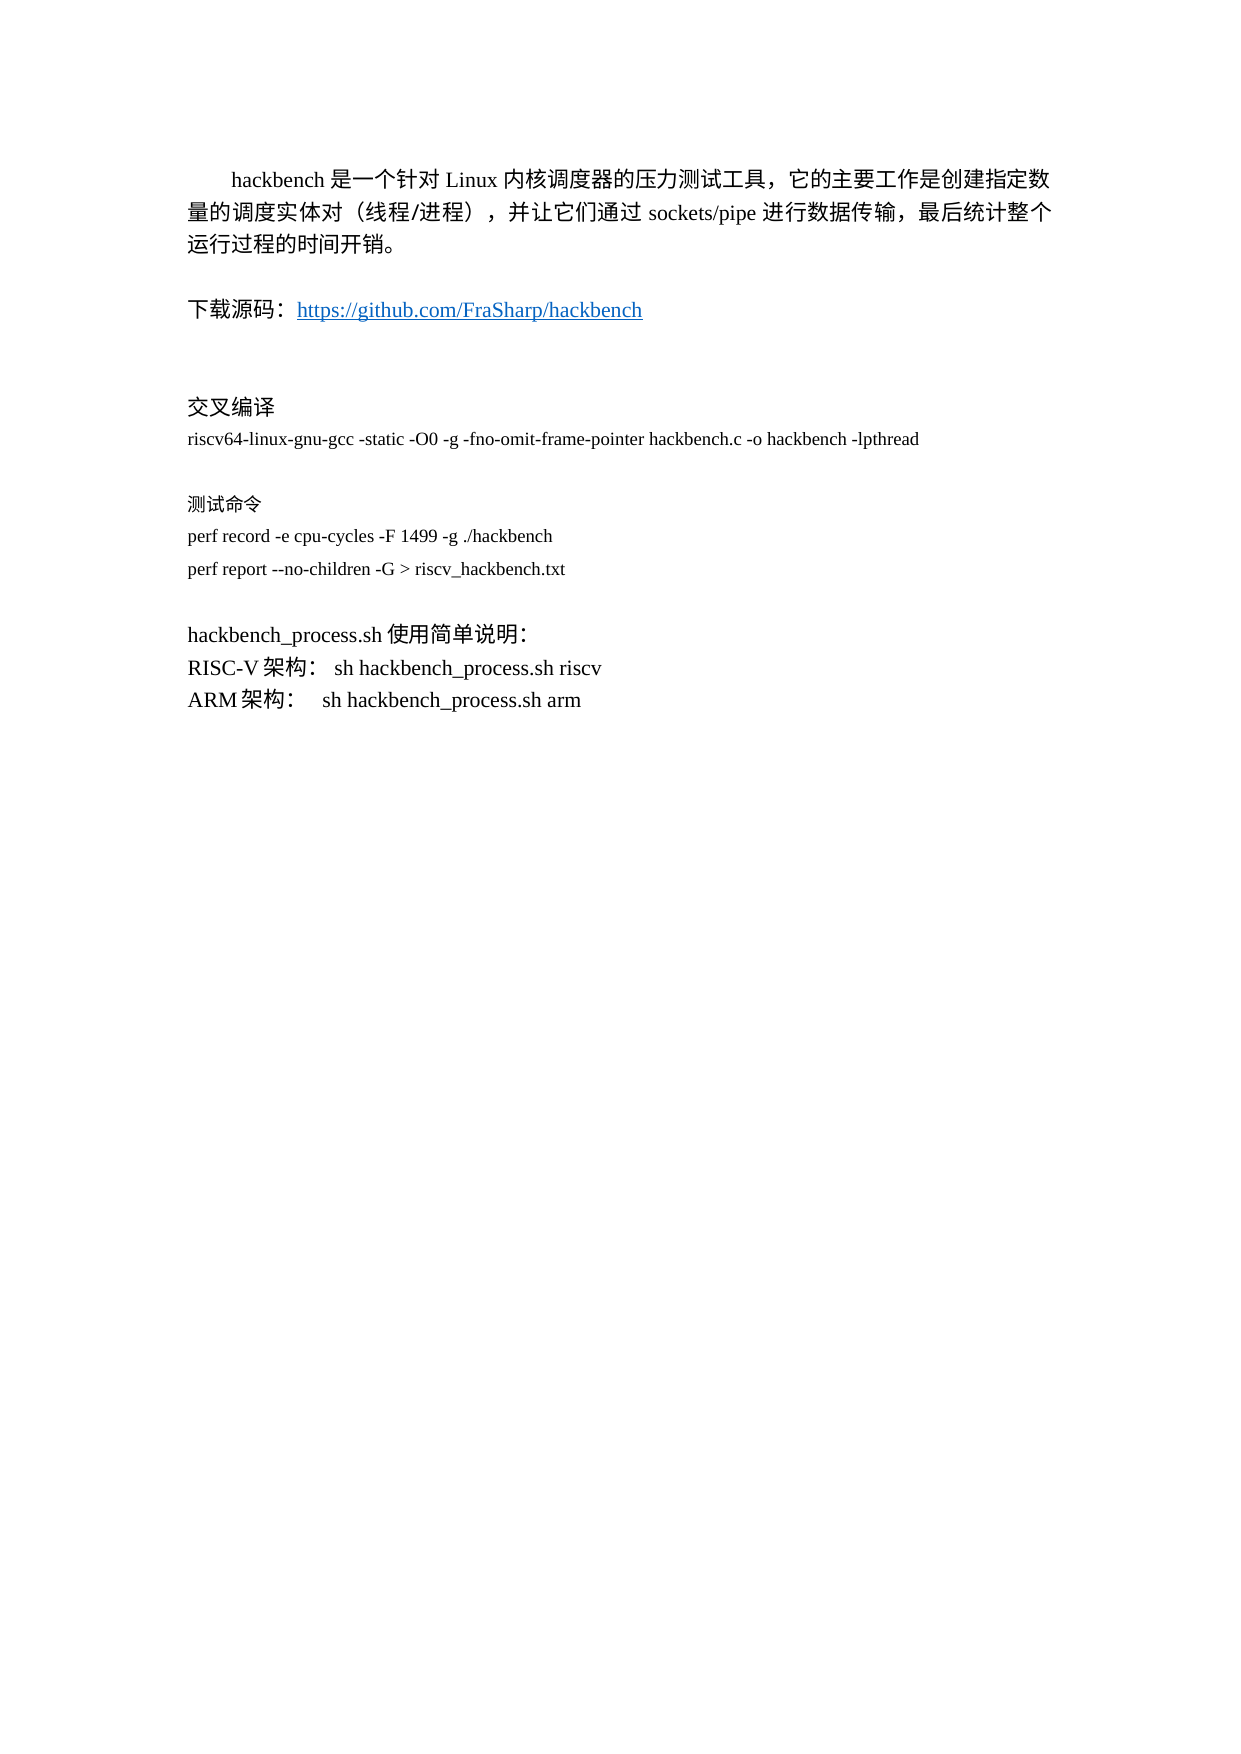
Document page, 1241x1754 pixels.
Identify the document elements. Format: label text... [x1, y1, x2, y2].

text 测试命令 [187, 487, 1053, 519]
text perf report --no-children -G > riscv_hackbench.txt [187, 552, 1053, 584]
text perf record -e cpu-cycles -F 1499 -g ./hackbench [187, 519, 1053, 552]
text hackbench_process.sh使用简单说明： [187, 617, 1053, 649]
text riscv64-linux-gnu-gcc -static -O0 -g -fno-omit-frame-pointer hackbench.c -o hackbench -lpthread [187, 422, 1053, 454]
text ARM架构： sh hackbench_process.sh arm [187, 682, 1053, 714]
text RISC-V架构： sh hackbench_process.sh riscv [187, 649, 1053, 682]
text hackbench 是一个针对 Linux 内核调度器的压力测试工具，它的主要工作是创建指定数量的调度实体对（线程/进程），并让它们通过 sockets/pipe 进行数据传输，最后统计整个运行过程的时间开销。 [187, 162, 1053, 259]
text 下载源码：https://github.com/FraSharp/hackbench [187, 292, 1053, 324]
text 交叉编译 [187, 389, 1053, 422]
